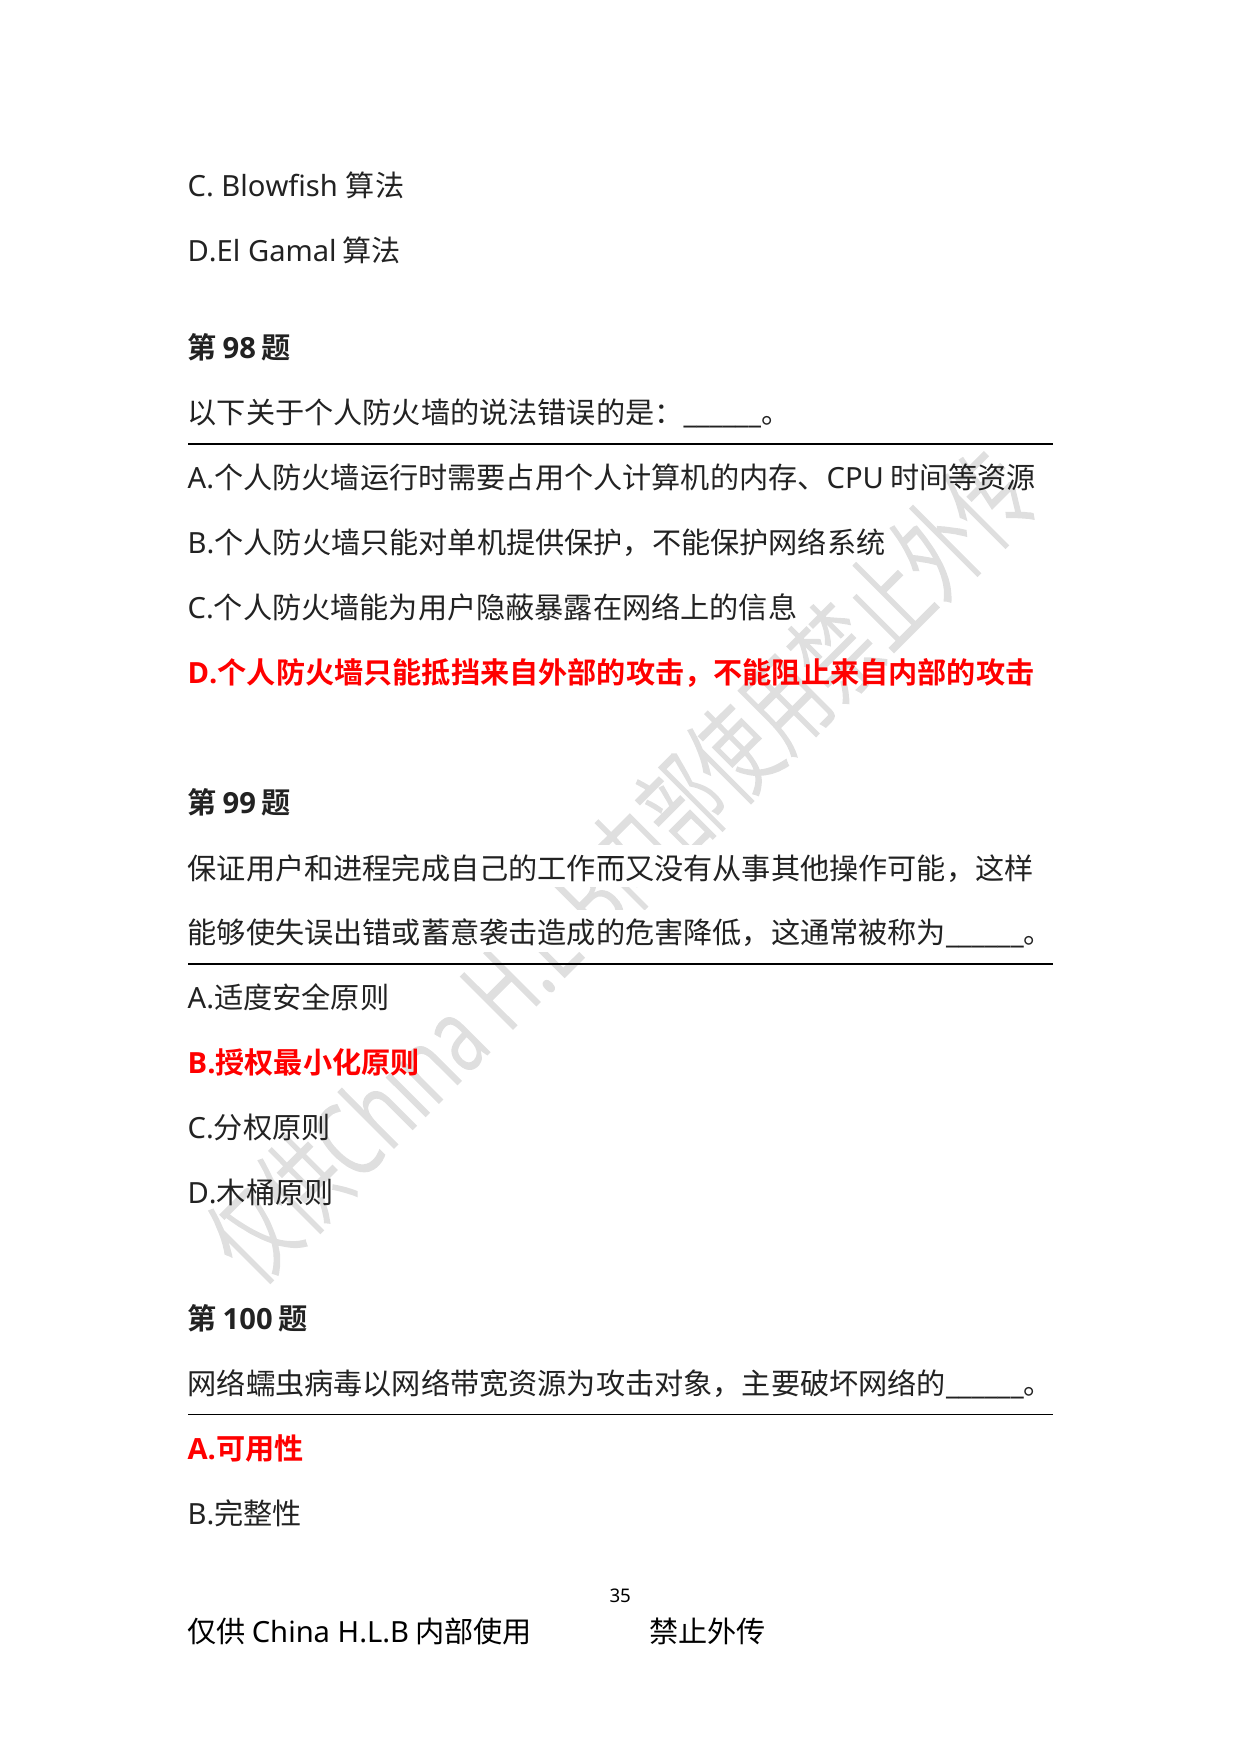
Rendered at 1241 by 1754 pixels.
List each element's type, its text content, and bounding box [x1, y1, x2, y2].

text A.个人防火墙运行时需要占用个人计算机的内存、CPU时间等资源 B.个人防火墙只能对单机提供保护，不能保护网络系统 C.个人防火墙能为用户隐蔽暴露在网络上的信息 D.个人防火墙只能抵挡来自外部的攻击，不能阻止来自内部的攻击 [187, 444, 1053, 704]
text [187, 1414, 1053, 1544]
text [187, 151, 1053, 281]
text A.适度安全原则 B.授权最小化原则 C.分权原则 D.木桶原则 [187, 964, 1053, 1224]
text 第99题 保证用户和进程完成自己的工作而又没有从事其他操作可能，这样能够使失误出错或蓄意袭击造成的危害降低，这通常被称为______。 [187, 769, 1053, 964]
text 第98题 以下关于个人防火墙的说法错误的是：______。 [187, 314, 1053, 444]
text 第100题 网络蠕虫病毒以网络带宽资源为攻击对象，主要破坏网络的______。 [187, 1284, 1053, 1414]
